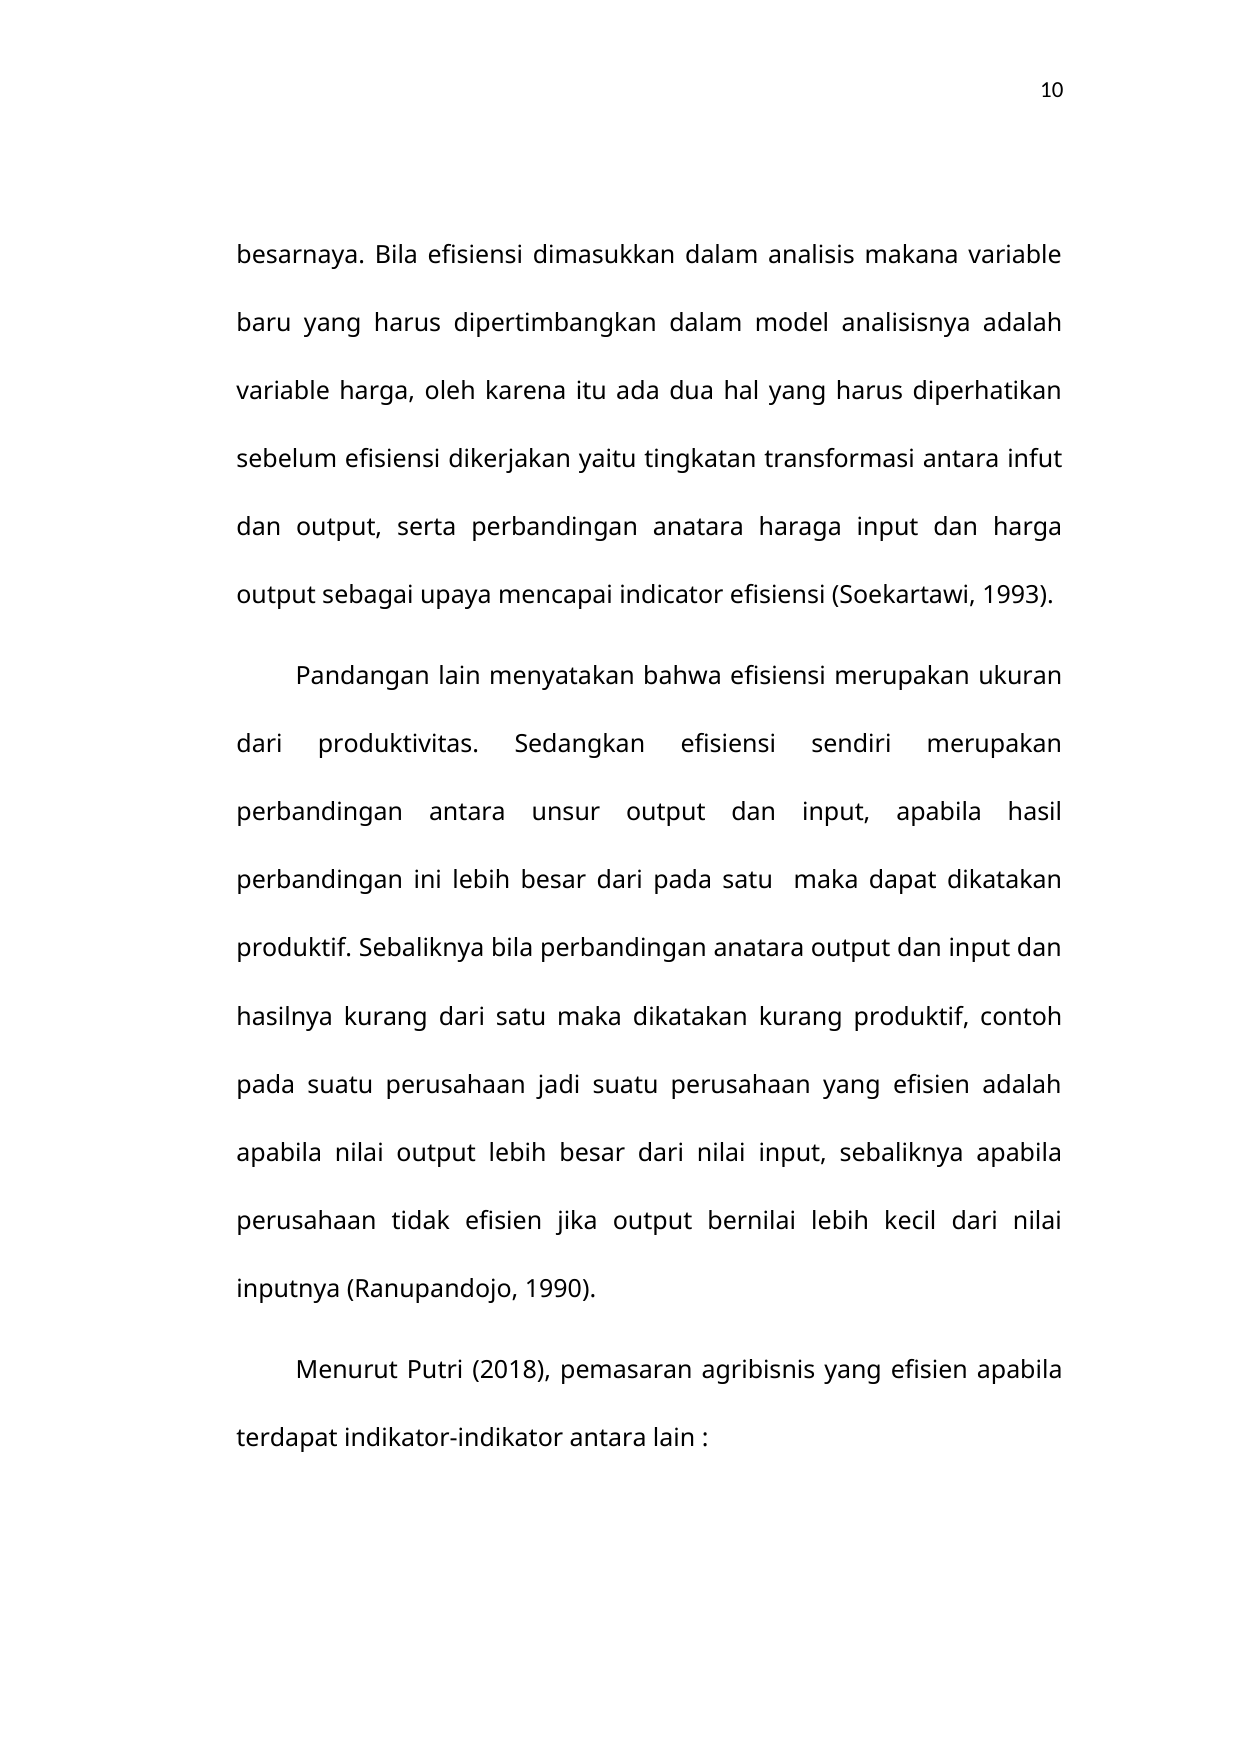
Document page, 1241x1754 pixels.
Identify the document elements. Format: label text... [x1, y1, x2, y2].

text Menurut Putri (2018), pemasaran agribisnis yang efisien apabila terdapat indikator-indikator antara lain : [236, 1351, 1063, 1453]
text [236, 236, 1063, 611]
text Pandangan lain menyatakan bahwa efisiensi merupakan ukuran dari produktivitas. Sedangkan efisiensi sendiri merupakan perbandingan antara unsur output dan input, apabila hasil perbandingan ini lebih besar dari pada satu maka dapat dikatakan produktif. Sebaliknya bila perbandingan anatara output dan input dan hasilnya kurang dari satu maka dikatakan kurang produktif, contoh pada suatu perusahaan jadi suatu perusahaan yang efisien adalah apabila nilai output lebih besar dari nilai input, sebaliknya apabila perusahaan tidak efisien jika output bernilai lebih kecil dari nilai inputnya (Ranupandojo, 1990). [236, 657, 1063, 1305]
